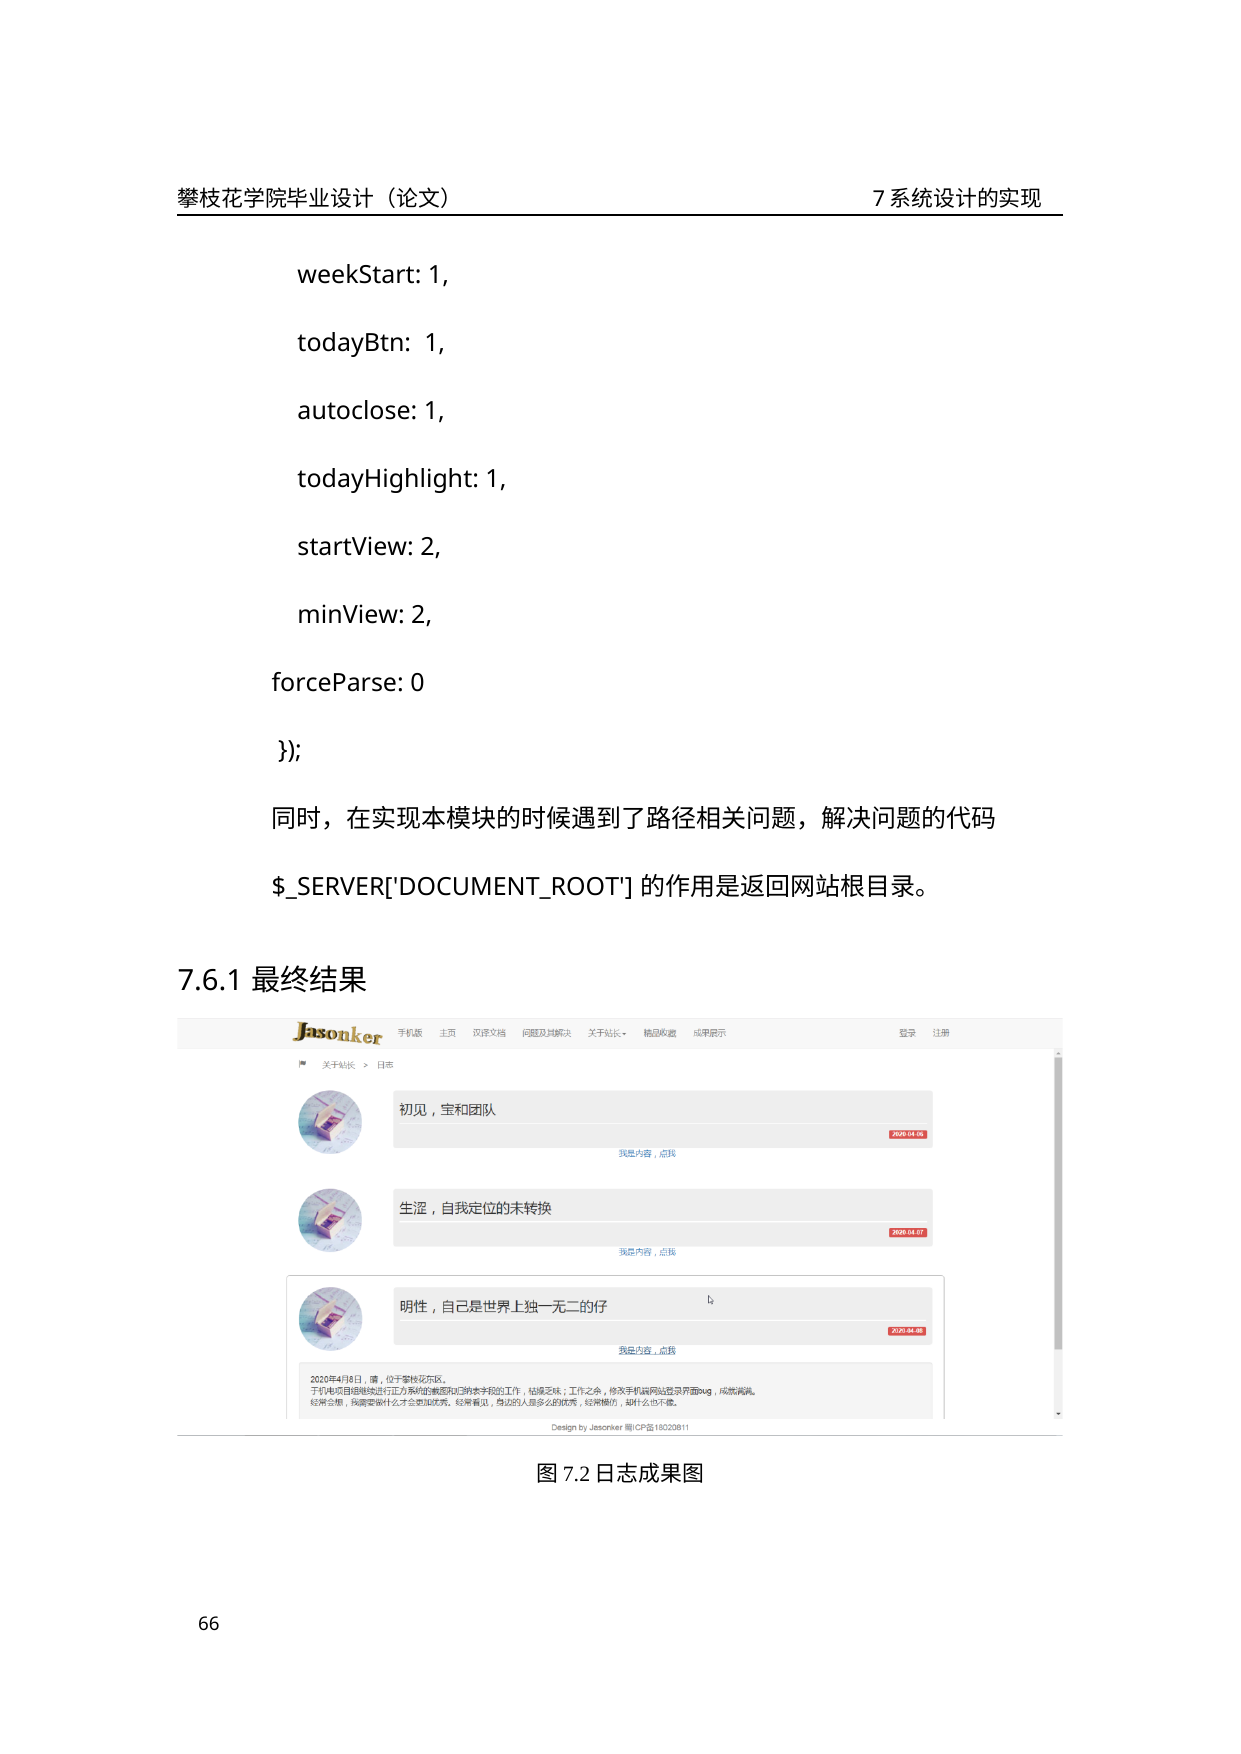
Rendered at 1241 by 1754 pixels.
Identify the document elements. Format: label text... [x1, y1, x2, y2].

list forceParse: 0 [221, 647, 1063, 715]
list autoclose: 1, [221, 376, 1063, 443]
list $_SERVER['DOCUMENT_ROOT'] 的作用是返回网站根目录。 [221, 851, 1063, 919]
list todayHighlight: 1, [221, 443, 1063, 511]
list startView: 2, [221, 511, 1063, 579]
subtitle 最终结果 [177, 944, 1063, 1012]
list }); [221, 715, 1063, 783]
list 同时，在实现本模块的时候遇到了路径相关问题，解决问题的代码 [221, 783, 1063, 851]
list minView: 2, [221, 579, 1063, 647]
list weekStart: 1, [221, 240, 1063, 308]
picture [177, 1018, 1063, 1436]
text 图7.2日志成果图 [177, 1456, 1063, 1488]
list todayBtn: 1, [221, 308, 1063, 376]
